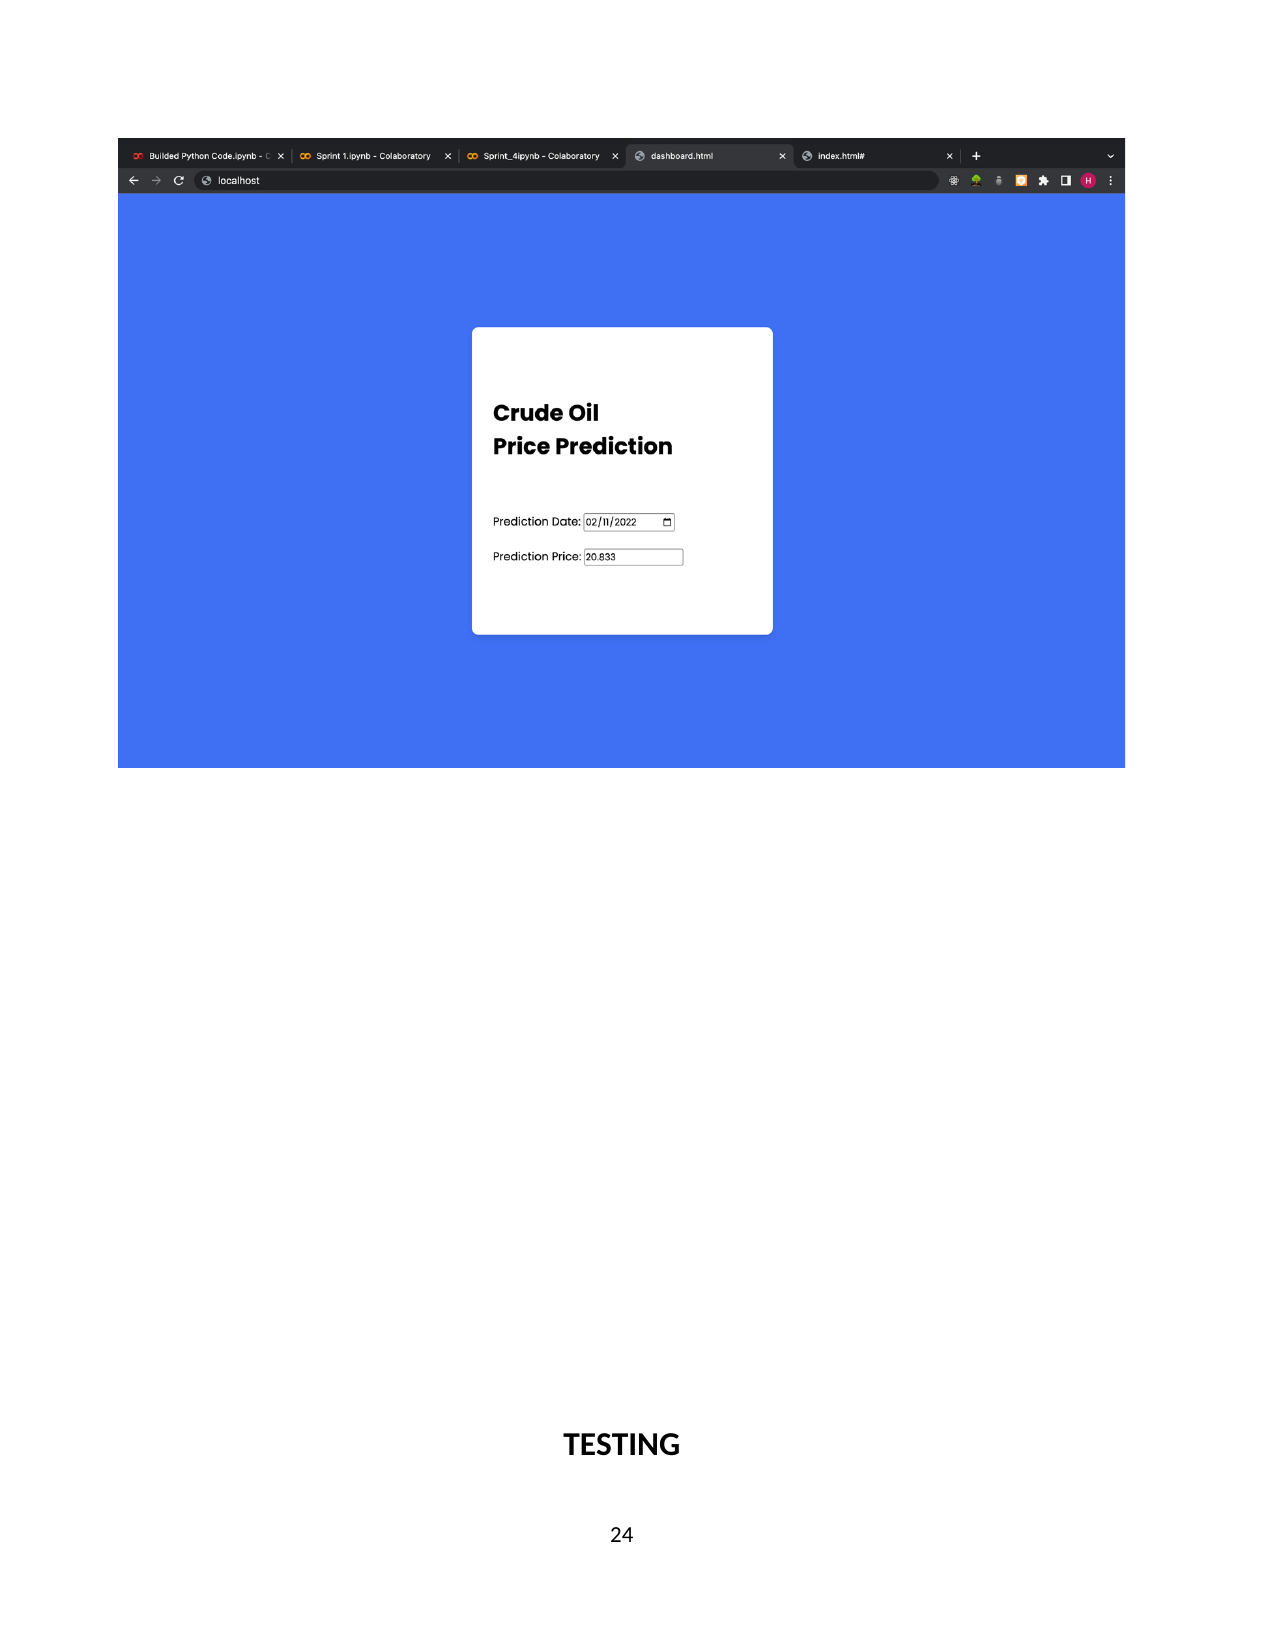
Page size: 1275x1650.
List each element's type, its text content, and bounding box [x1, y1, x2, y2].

text TESTING [118, 1423, 1125, 1463]
picture [118, 138, 1125, 768]
